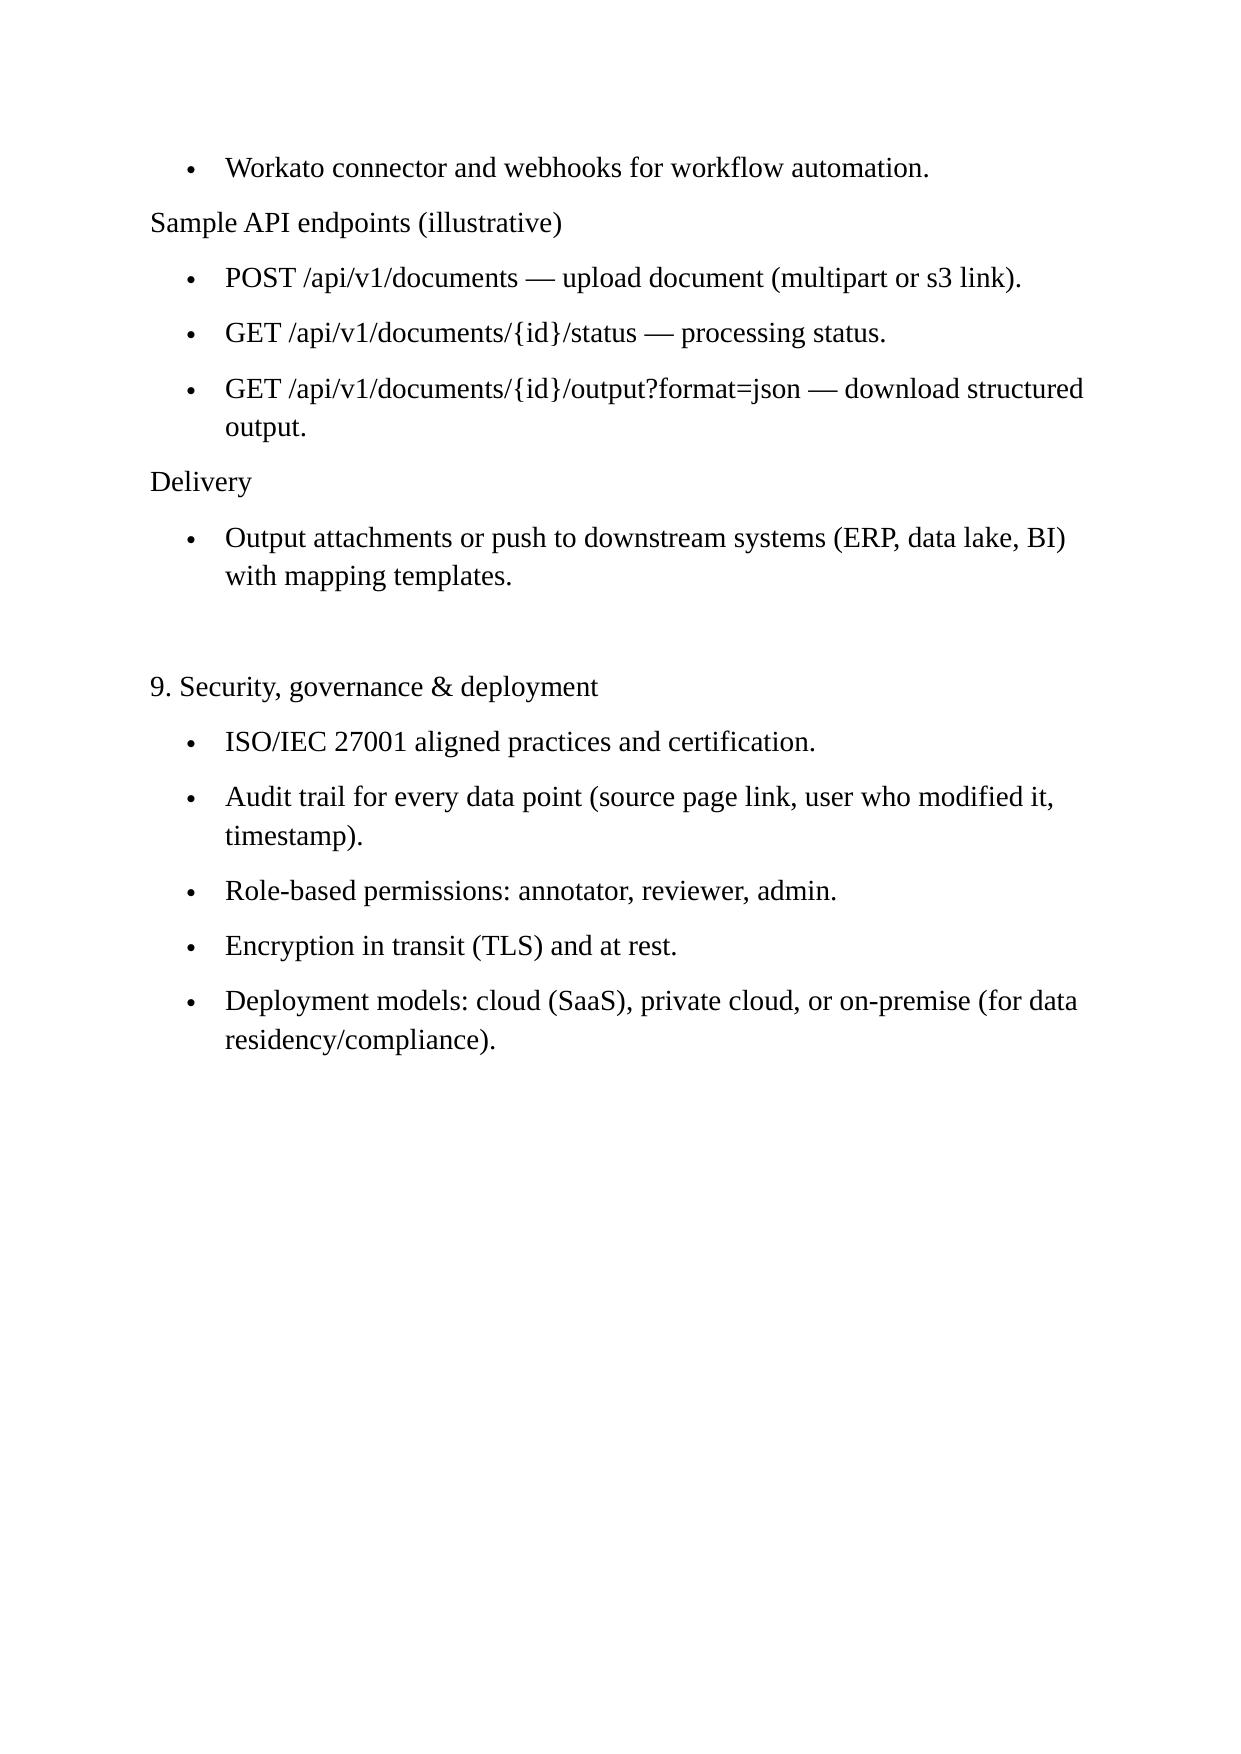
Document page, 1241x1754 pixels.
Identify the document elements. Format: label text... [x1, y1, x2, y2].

list POST /api/v1/documents — upload document (multipart or s3 link). [187, 260, 1090, 294]
list ISO/IEC 27001 aligned practices and certification. [187, 724, 1090, 757]
list GET /api/v1/documents/{id}/status — processing status. [187, 316, 1090, 349]
text 9. Security, governance & deployment [150, 669, 1090, 702]
text Delivery [150, 464, 1090, 498]
list Role-based permissions: annotator, reviewer, admin. [187, 873, 1090, 906]
text Sample API endpoints (illustrative) [150, 205, 1090, 239]
list Audit trail for every data point (source page link, user who modified it, timestamp). [187, 779, 1090, 851]
list Deployment models: cloud (SaaS), private cloud, or on-premise (for data residency/compliance). [187, 983, 1090, 1055]
list GET /api/v1/documents/{id}/output?format=json — download structured output. [187, 371, 1090, 443]
list Encryption in transit (TLS) and at rest. [187, 928, 1090, 962]
list Output attachments or push to downstream systems (ERP, data lake, BI) with mapping templates. [187, 520, 1090, 592]
list Workato connector and webhooks for workflow automation. [187, 150, 1090, 183]
